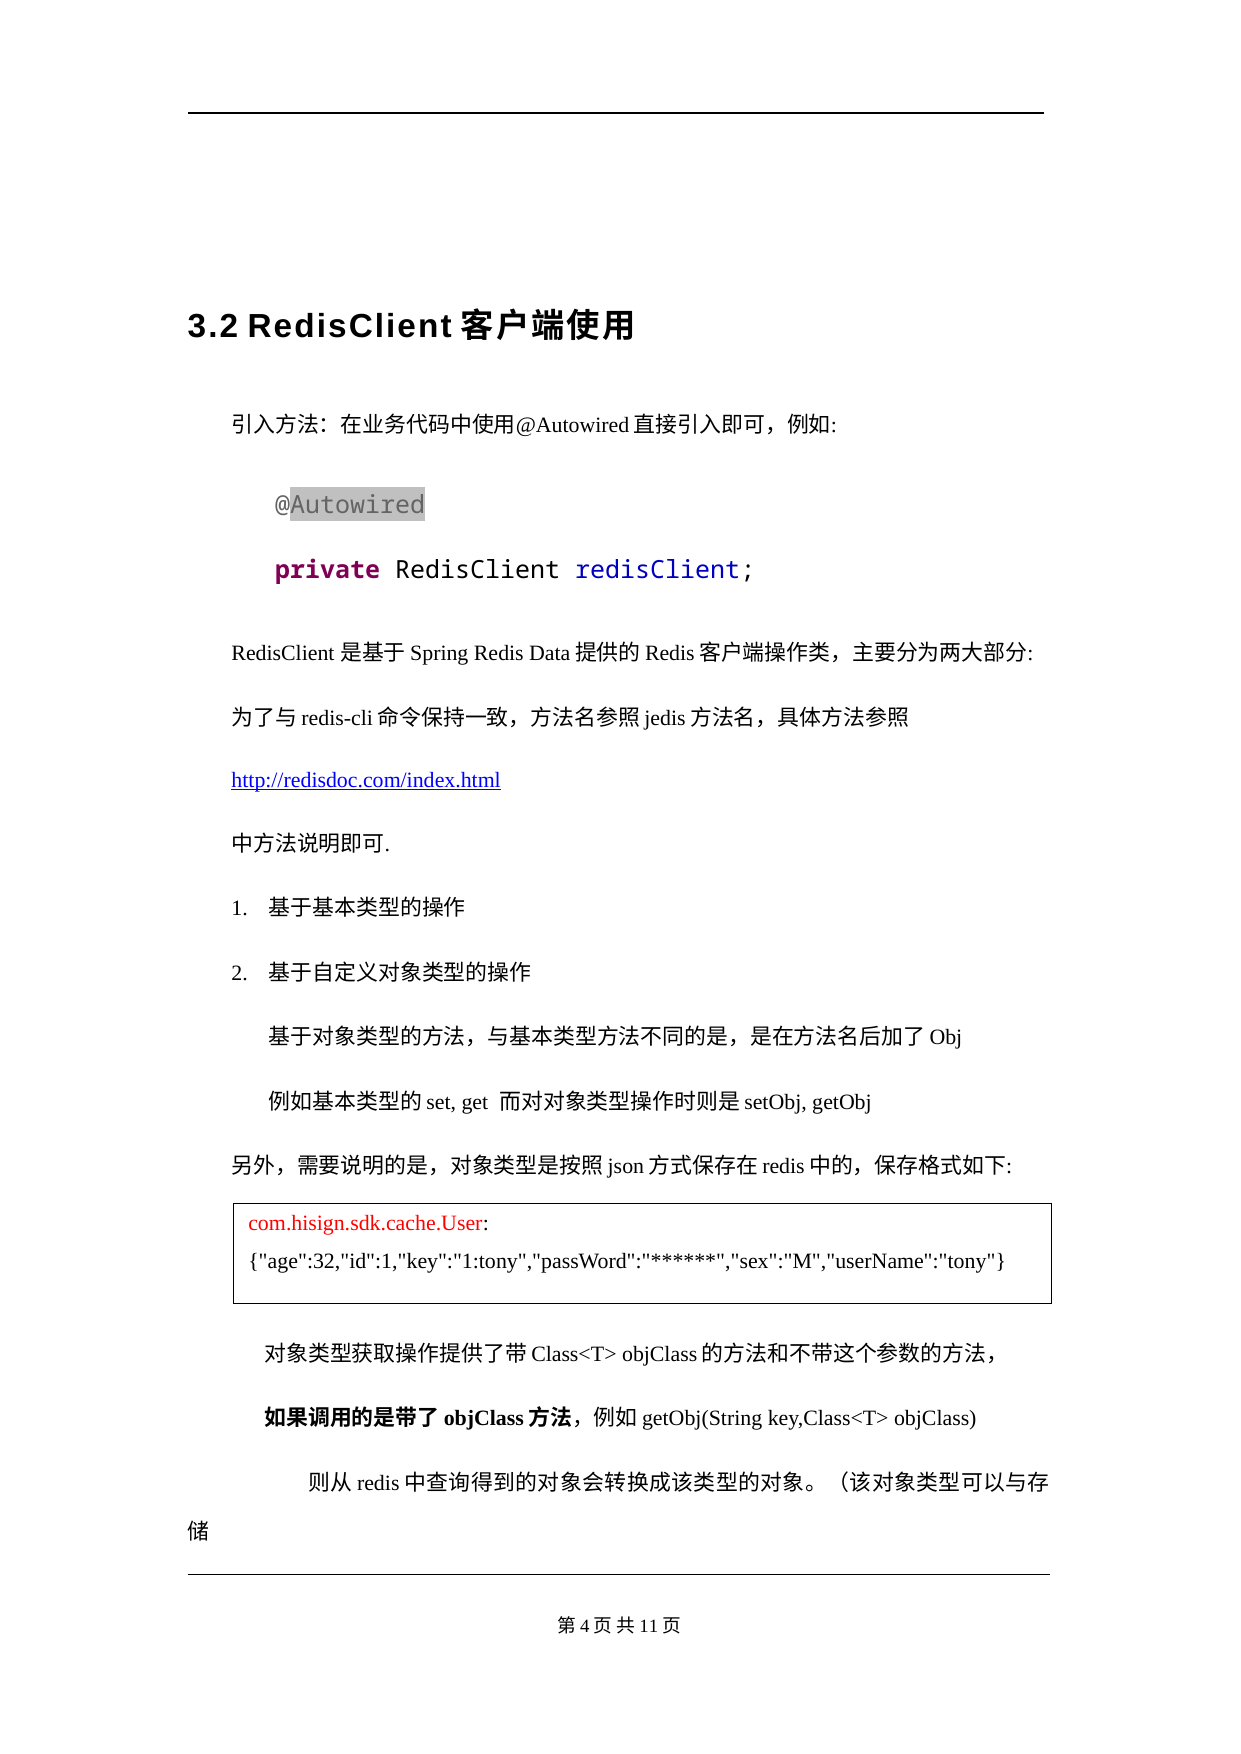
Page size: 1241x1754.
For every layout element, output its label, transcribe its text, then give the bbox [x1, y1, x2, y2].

text private RedisClient redisClient; [187, 536, 1050, 601]
text 引入方法：在业务代码中使用@Autowired直接引入即可，例如: [187, 407, 1050, 439]
subtitle RedisClient客户端使用 [187, 290, 1050, 355]
text 为了与redis-cli命令保持一致，方法名参照jedis方法名，具体方法参照 [187, 699, 1050, 732]
text 另外，需要说明的是，对象类型是按照json方式保存在redis中的，保存格式如下: [187, 1148, 1050, 1181]
text 对象类型获取操作提供了带Class<T> objClass的方法和不带这个参数的方法， [187, 1335, 1050, 1368]
text 基于对象类型的方法，与基本类型方法不同的是，是在方法名后加了Obj [269, 1019, 1050, 1051]
text RedisClient 是基于Spring Redis Data提供的Redis客户端操作类，主要分为两大部分: [187, 634, 1050, 667]
text 中方法说明即可. [187, 825, 1050, 858]
text http://redisdoc.com/index.html [187, 764, 1050, 796]
text 则从redis中查询得到的对象会转换成该类型的对象。（该对象类型可以与存储 [187, 1464, 1050, 1546]
text 例如基本类型的set, get 而对对象类型操作时则是setObj, getObj [269, 1083, 1050, 1116]
text 如果调用的是带了objClass方法，例如getObj(String key,Class<T> objClass) [264, 1400, 1050, 1432]
list 基于基本类型的操作 [231, 890, 1050, 922]
text @Autowired [187, 471, 1050, 536]
list 基于自定义对象类型的操作 [231, 954, 1050, 987]
